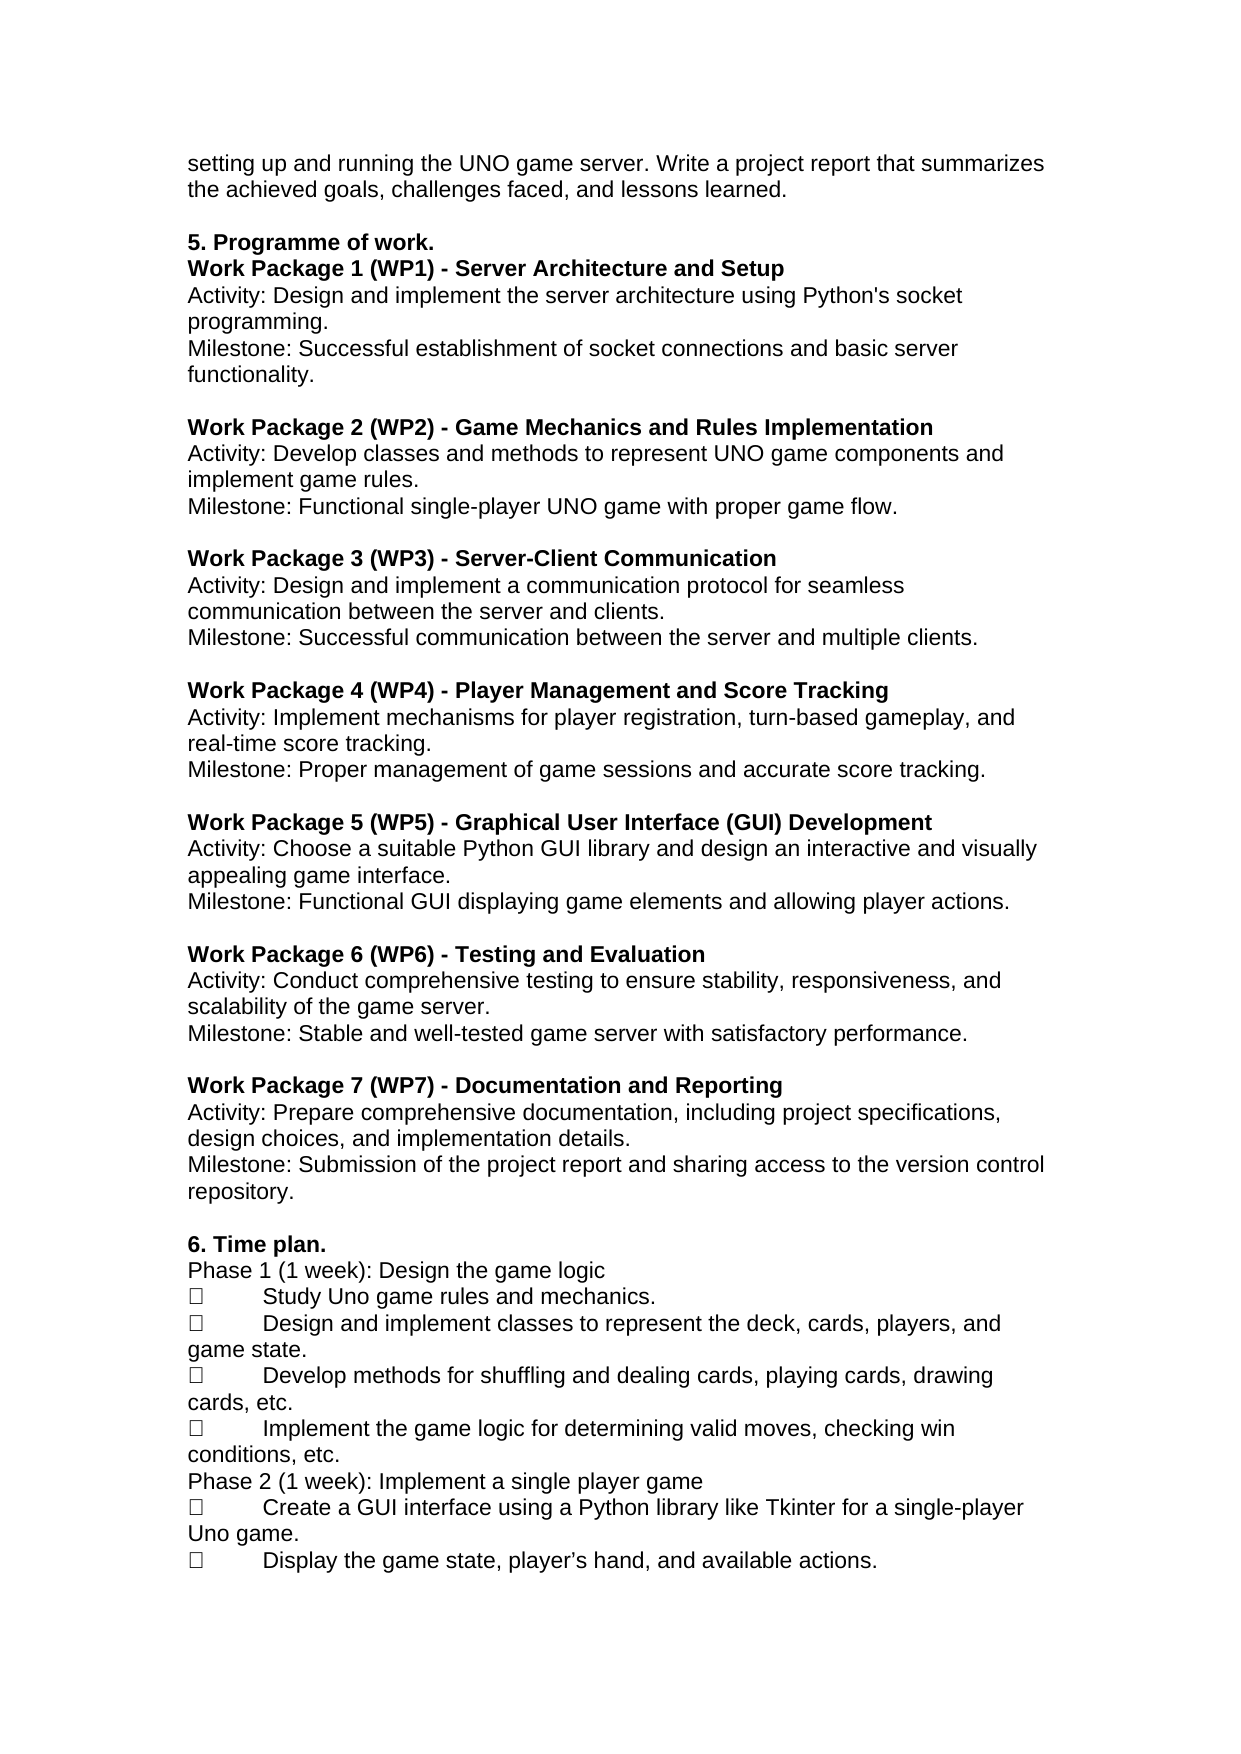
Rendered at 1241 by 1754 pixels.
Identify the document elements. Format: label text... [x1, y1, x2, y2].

text Activity: Implement mechanisms for player registration, turn-based gameplay, and real-time score tracking. [187, 703, 1053, 756]
text Milestone: Functional GUI displaying game elements and allowing player actions. [187, 888, 1053, 914]
text Milestone: Successful establishment of socket connections and basic server functionality. [187, 334, 1053, 387]
text Work Package 6 (WP6) - Testing and Evaluation [187, 941, 1053, 967]
text Work Package 4 (WP4) - Player Management and Score Tracking [187, 677, 1053, 703]
text Activity: Conduct comprehensive testing to ensure stability, responsiveness, and scalability of the game server. [187, 967, 1053, 1020]
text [187, 150, 1053, 203]
text Phase 2 (1 week): Implement a single player game [187, 1468, 1053, 1494]
text 5. Programme of work. [187, 229, 1053, 255]
text Milestone: Proper management of game sessions and accurate score tracking. [187, 756, 1053, 782]
text Activity: Design and implement a communication protocol for seamless communication between the server and clients. [187, 572, 1053, 624]
text Activity: Choose a suitable Python GUI library and design an interactive and visually appealing game interface. [187, 835, 1053, 888]
text Activity: Design and implement the server architecture using Python's socket programming. [187, 282, 1053, 334]
text Work Package 5 (WP5) - Graphical User Interface (GUI) Development [187, 809, 1053, 835]
text Work Package 2 (WP2) - Game Mechanics and Rules Implementation [187, 413, 1053, 440]
text Milestone: Successful communication between the server and multiple clients. [187, 624, 1053, 651]
text Work Package 1 (WP1) - Server Architecture and Setup [187, 255, 1053, 282]
text Milestone: Stable and well-tested game server with satisfactory performance. [187, 1020, 1053, 1046]
text 6. Time plan. [187, 1231, 1053, 1257]
text Milestone: Submission of the project report and sharing access to the version control repository. [187, 1151, 1053, 1204]
text  Create a GUI interface using a Python library like Tkinter for a single-player Uno game. [187, 1494, 1053, 1547]
text Milestone: Functional single-player UNO game with proper game flow. [187, 493, 1053, 519]
text Work Package 3 (WP3) - Server-Client Communication [187, 545, 1053, 572]
text Activity: Develop classes and methods to represent UNO game components and implement game rules. [187, 440, 1053, 493]
text  Design and implement classes to represent the deck, cards, players, and game state. [187, 1309, 1053, 1362]
text  Study Uno game rules and mechanics. [187, 1283, 1053, 1309]
text  Develop methods for shuffling and dealing cards, playing cards, drawing cards, etc. [187, 1362, 1053, 1415]
text Phase 1 (1 week): Design the game logic [187, 1257, 1053, 1283]
text  Implement the game logic for determining valid moves, checking win conditions, etc. [187, 1415, 1053, 1468]
text Work Package 7 (WP7) - Documentation and Reporting [187, 1072, 1053, 1099]
text  Display the game state, player’s hand, and available actions. [187, 1547, 1053, 1573]
text Activity: Prepare comprehensive documentation, including project specifications, design choices, and implementation details. [187, 1099, 1053, 1151]
